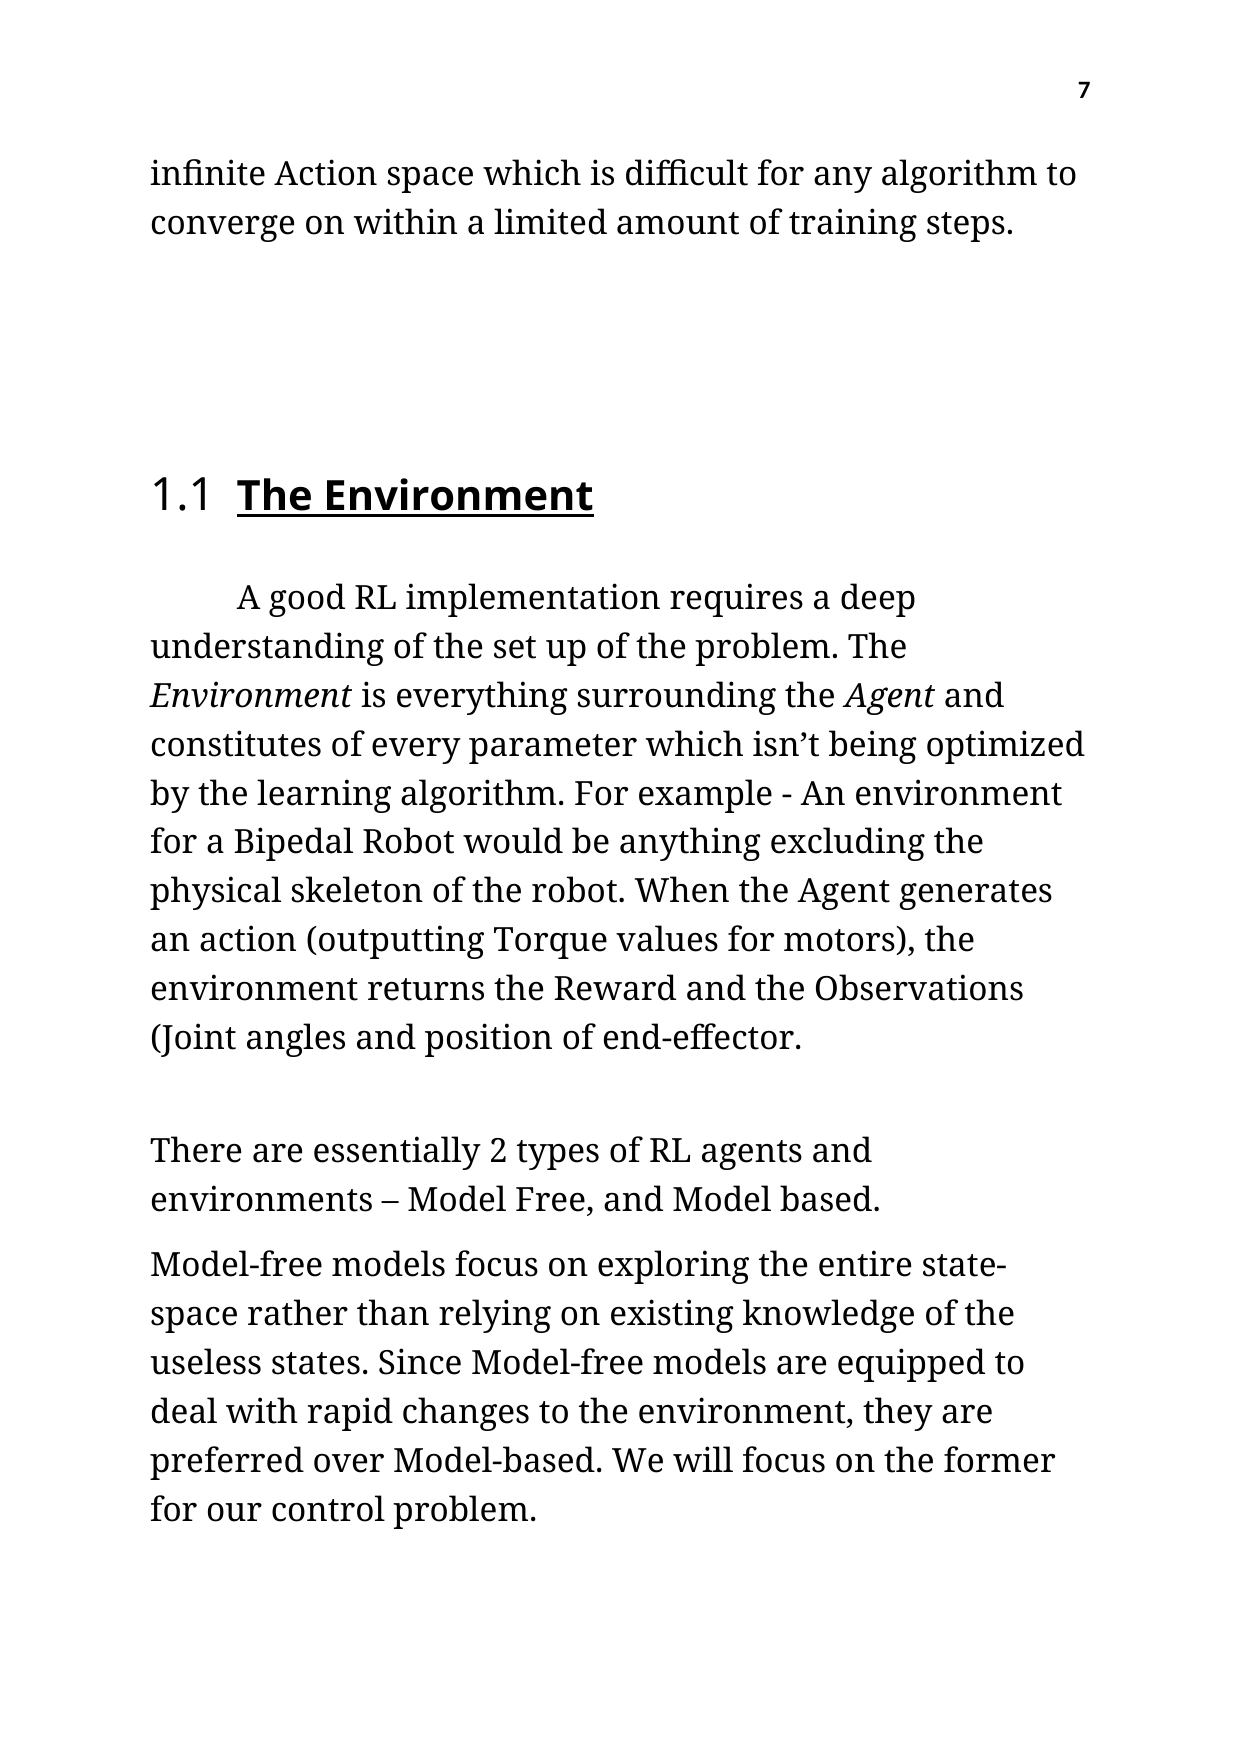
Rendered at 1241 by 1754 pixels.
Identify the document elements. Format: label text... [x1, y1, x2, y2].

text Model-free models focus on exploring the entire state-space rather than relying on existing knowledge of the useless states. Since Model-free models are equipped to deal with rapid changes to the environment, they are preferred over Model-based. We will focus on the former for our control problem. [150, 1241, 1090, 1531]
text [150, 150, 1090, 244]
text 1.1 The Environment [150, 461, 1090, 524]
text There are essentially 2 types of RL agents and environments – Model Free, and Model based. [150, 1127, 1090, 1221]
text A good RL implementation requires a deep understanding of the set up of the problem. The Environment is everything surrounding the Agent and constitutes of every parameter which isn’t being optimized by the learning algorithm. For example - An environment for a Bipedal Robot would be anything excluding the physical skeleton of the robot. When the Agent generates an action (outputting Torque values for motors), the environment returns the Reward and the Observations (Joint angles and position of end-effector. [150, 573, 1090, 1059]
